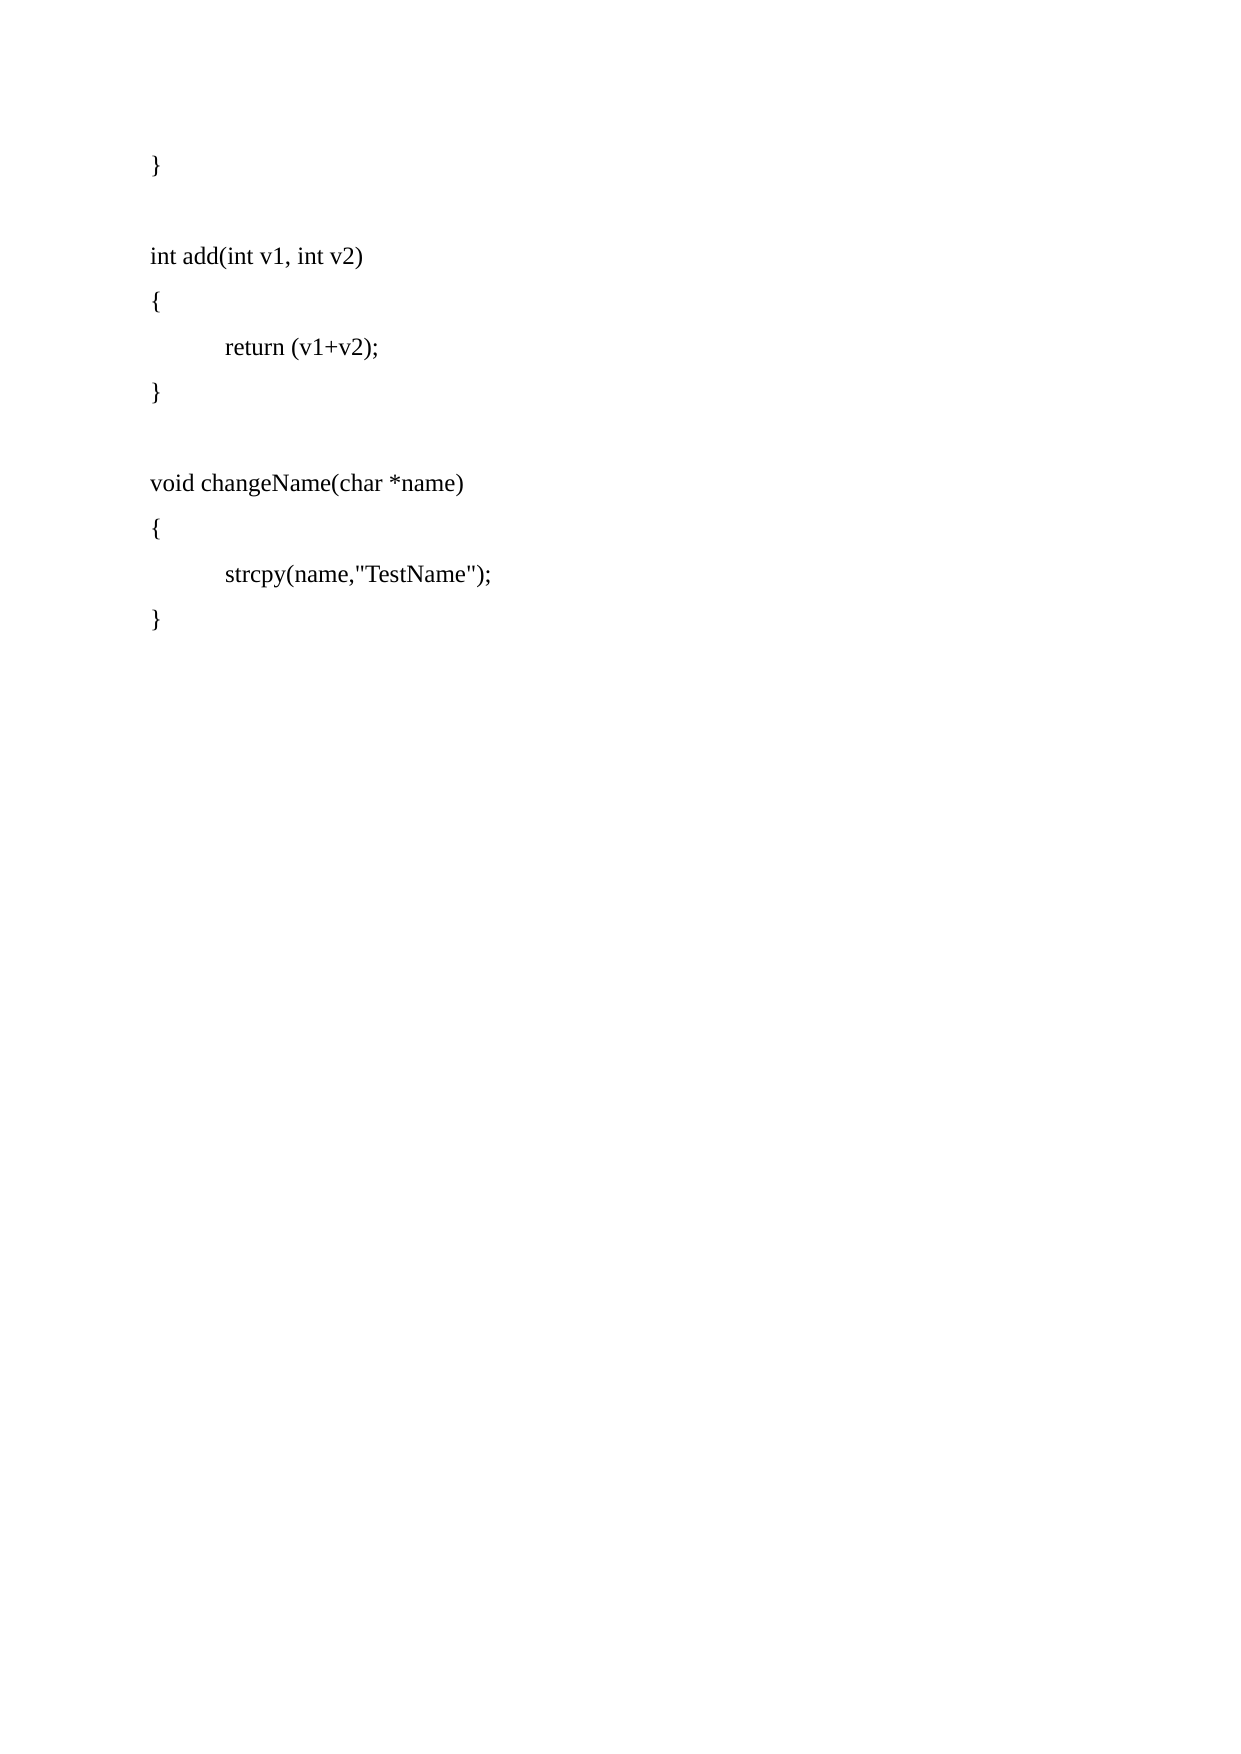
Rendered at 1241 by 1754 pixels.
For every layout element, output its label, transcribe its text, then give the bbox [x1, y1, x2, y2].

text } [150, 377, 1090, 406]
text strcpy(name,"TestName"); [150, 559, 1090, 587]
text } [150, 150, 1090, 179]
text { [150, 286, 1090, 315]
text { [150, 513, 1090, 542]
text } [150, 604, 1090, 633]
text void changeName(char *name) [150, 468, 1090, 497]
text return (v1+v2); [150, 332, 1090, 360]
text int add(int v1, int v2) [150, 241, 1090, 269]
